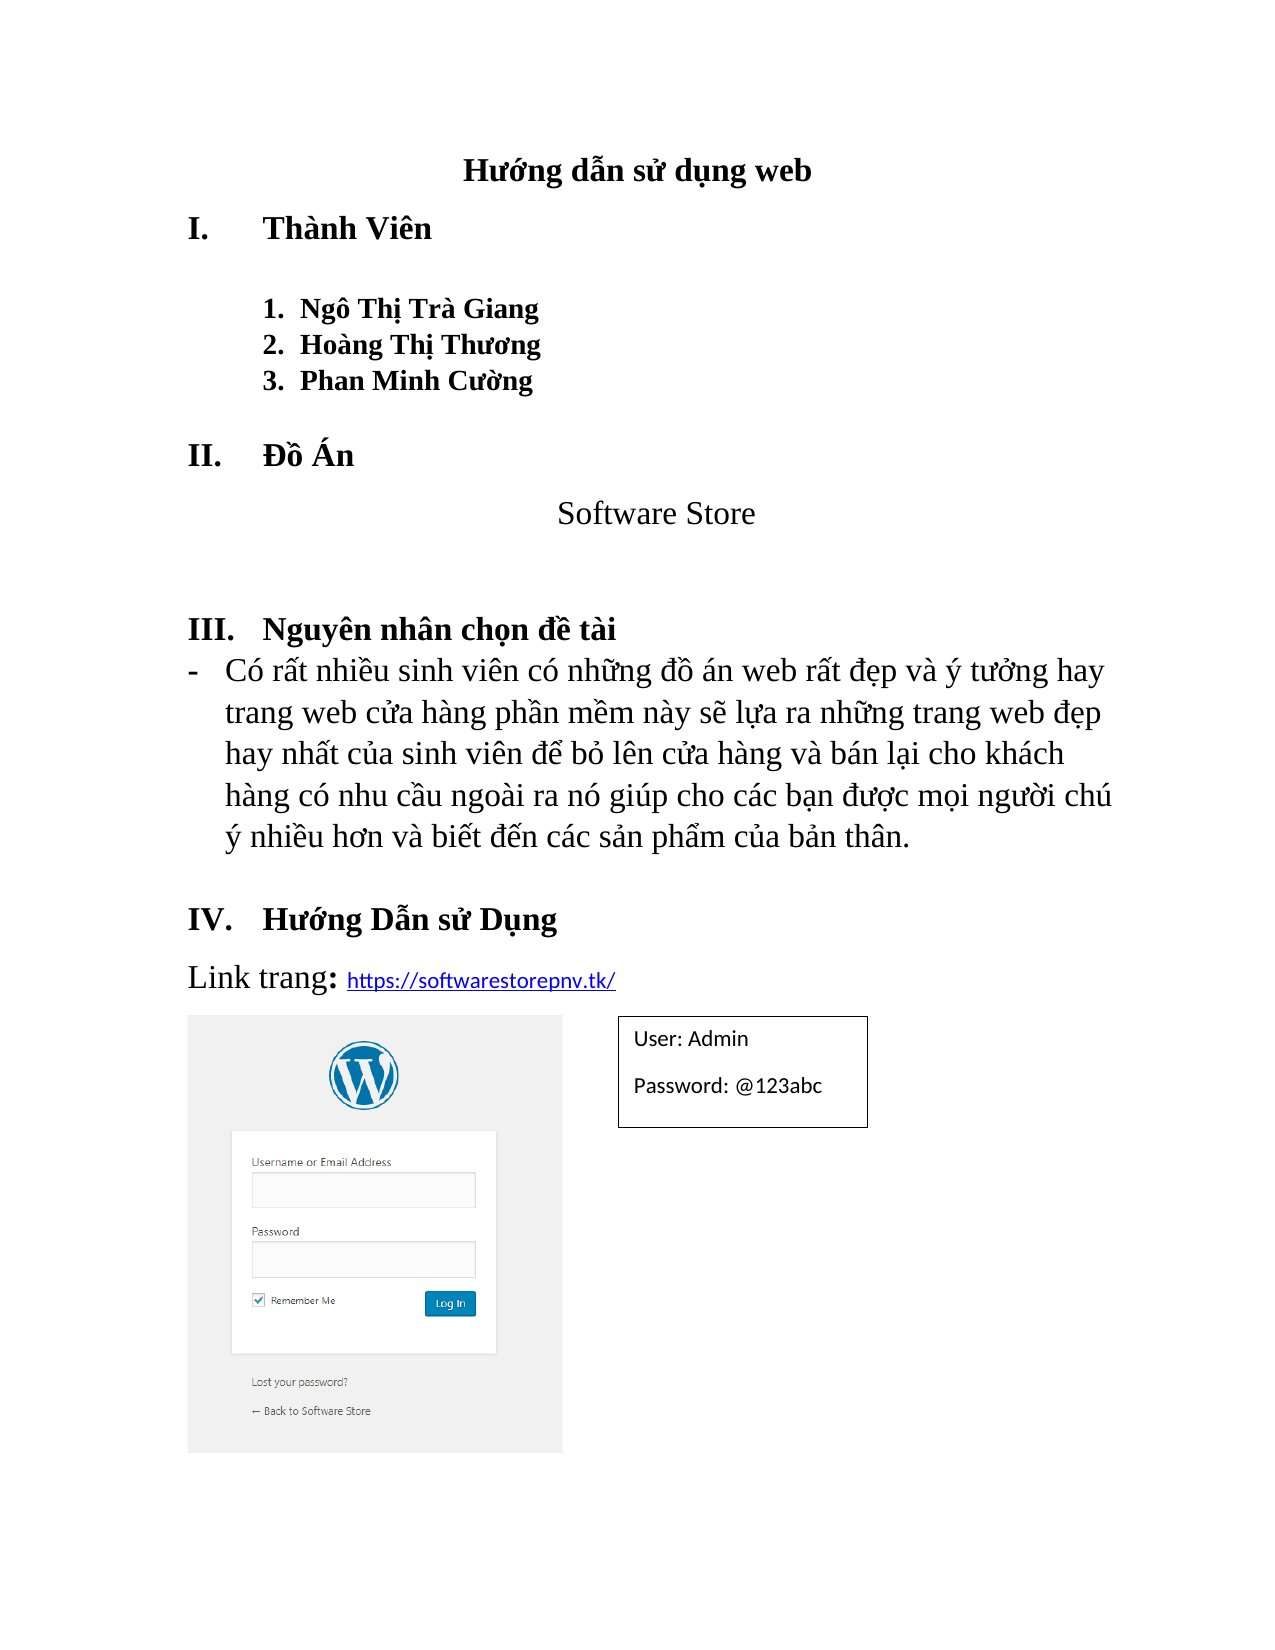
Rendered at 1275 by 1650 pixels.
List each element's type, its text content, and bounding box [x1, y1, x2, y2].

list Phan Minh Cường [262, 363, 1125, 397]
text Link trang: https://softwarestorepnv.tk/ [187, 957, 1125, 995]
list Hướng Dẫn sử Dụng [187, 899, 1125, 937]
list Hoàng Thị Thương [262, 327, 1125, 360]
picture [187, 1015, 563, 1453]
list Đồ Án [187, 435, 1125, 474]
list Ngô Thị Trà Giang [262, 291, 1125, 324]
text Software Store [187, 493, 1125, 532]
text Hướng dẫn sử dụng web [150, 150, 1125, 188]
list Có rất nhiều sinh viên có những đồ án web rất đẹp và ý tưởng hay trang web cửa hàng phần mềm này sẽ lựa ra những trang web đẹp hay nhất của sinh viên để bỏ lên cửa hàng và bán lại cho khách hàng có nhu cầu ngoài ra nó giúp cho các bạn được mọi người chú ý nhiều hơn và biết đến các sản phẩm của bản thân. [187, 651, 1125, 854]
list Thành Viên [187, 208, 1125, 246]
list Nguyên nhân chọn đề tài [187, 609, 1125, 648]
